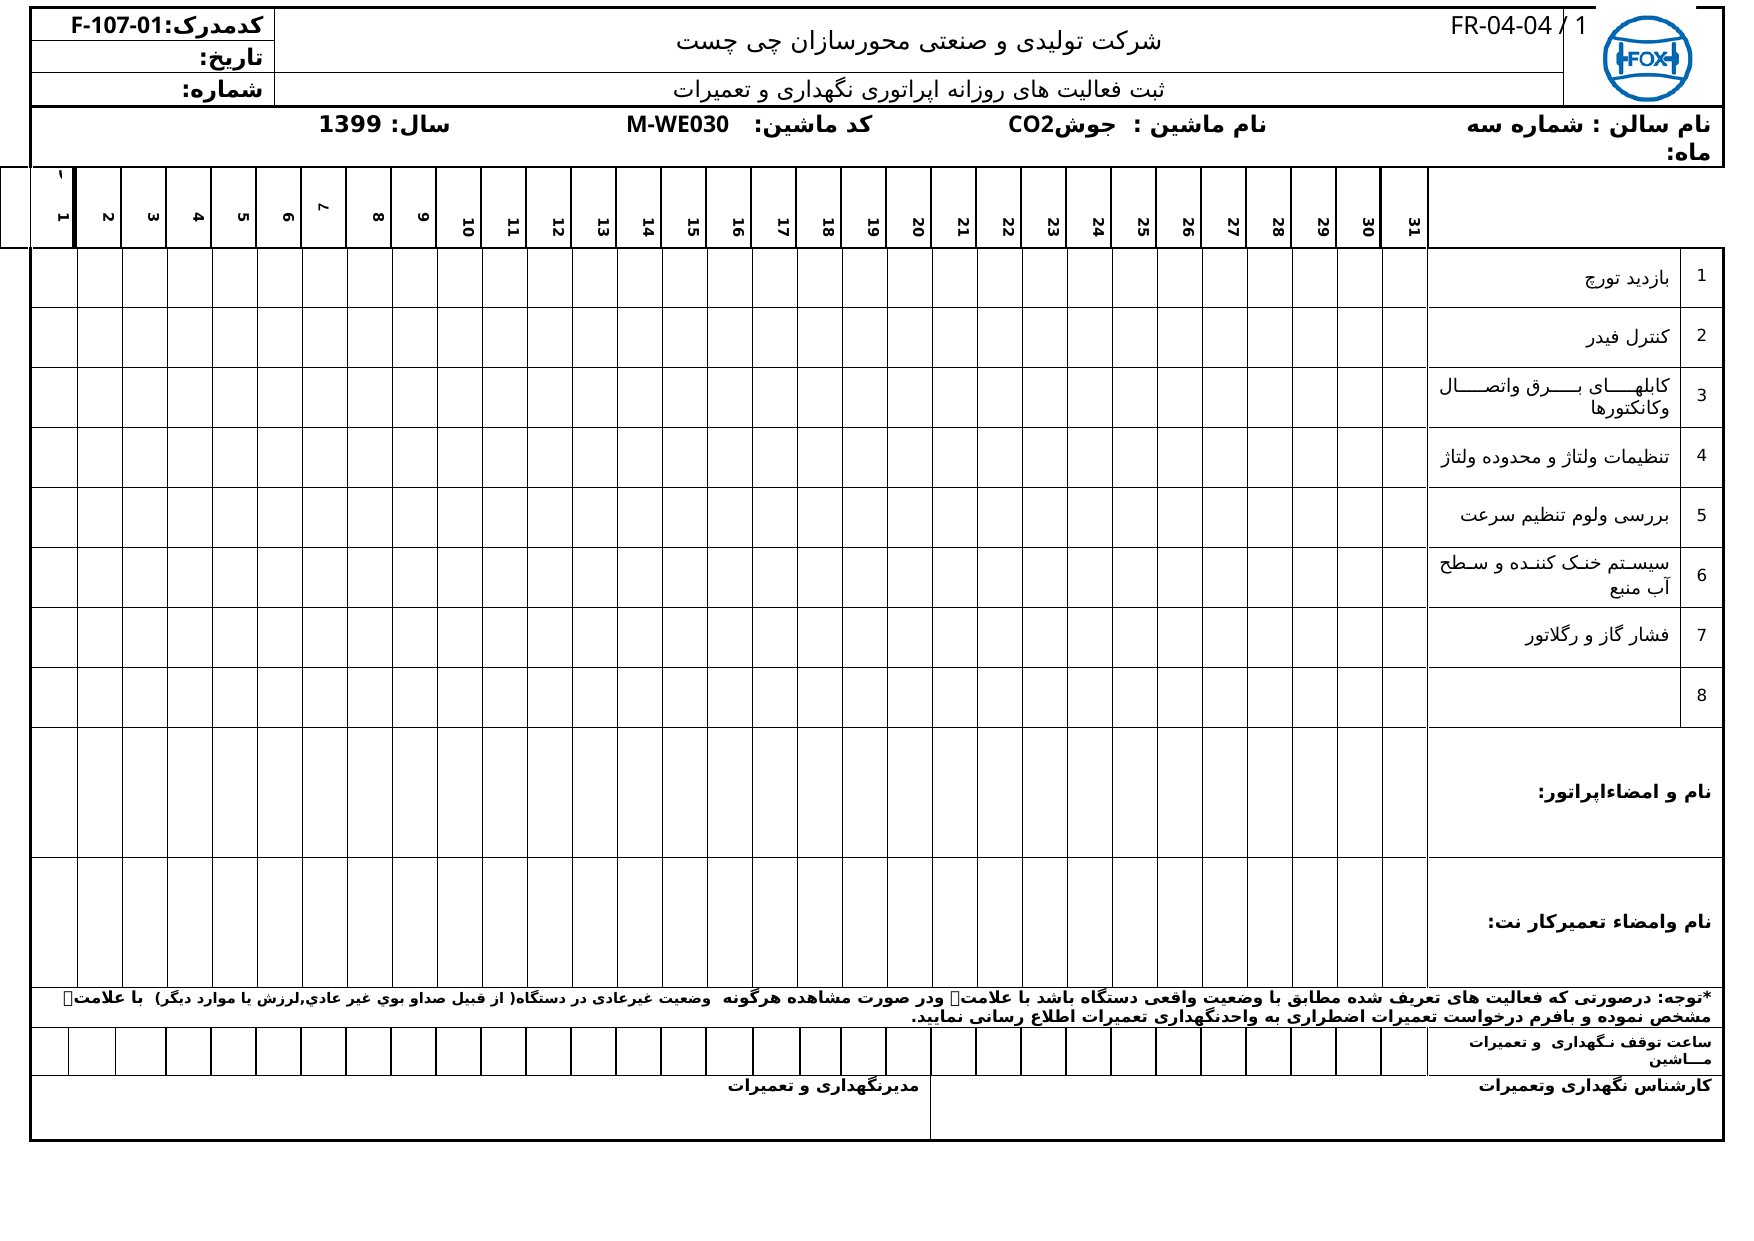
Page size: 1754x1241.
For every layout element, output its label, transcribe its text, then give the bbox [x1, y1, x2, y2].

table_cell [843, 368, 887, 427]
table_cell [1023, 668, 1067, 727]
table_cell [663, 249, 707, 307]
table_cell [78, 728, 122, 857]
table_cell [843, 488, 887, 547]
table_cell [618, 668, 662, 727]
table_cell [123, 728, 167, 857]
table_cell [258, 488, 302, 547]
table_cell [1202, 1028, 1245, 1074]
table_cell [168, 428, 212, 487]
table_cell [123, 308, 167, 367]
table_cell [933, 728, 977, 857]
table_cell [1338, 428, 1382, 487]
table_cell [888, 858, 932, 987]
table_cell [78, 668, 122, 727]
table_cell [1023, 488, 1067, 547]
table_cell [753, 428, 797, 487]
table_cell [168, 668, 212, 727]
table_cell [1113, 608, 1157, 667]
table_cell [1113, 308, 1157, 367]
table_cell [348, 668, 392, 727]
table_cell [1383, 427, 1427, 487]
table_cell [978, 668, 1022, 727]
table_cell [213, 668, 257, 727]
table_cell نام و امضاءاپراتور: [1428, 727, 1722, 857]
table_cell [213, 858, 257, 987]
table_cell 11 [482, 168, 525, 247]
table_cell [78, 608, 122, 667]
table_cell [1158, 308, 1202, 367]
table_cell 6 [1681, 548, 1722, 607]
table_cell [303, 548, 347, 607]
table_cell [753, 368, 797, 427]
table_cell 5 [1681, 488, 1722, 547]
table_cell [1068, 668, 1112, 727]
table_cell [483, 668, 527, 727]
table_cell [348, 858, 392, 987]
table_cell [1023, 368, 1067, 427]
table_cell [1383, 487, 1427, 547]
table_cell [1112, 1028, 1155, 1074]
table_cell [798, 368, 842, 427]
table_cell [483, 858, 527, 987]
table_cell [1113, 249, 1157, 307]
table_cell [168, 308, 212, 367]
table_cell [618, 249, 662, 307]
table_cell [663, 548, 707, 607]
table_cell فشار گاز و رگلاتور [1428, 607, 1680, 667]
table_cell [213, 728, 257, 857]
table_cell [843, 858, 887, 987]
table_cell [1337, 1028, 1380, 1074]
table_cell [78, 548, 122, 607]
table_cell [798, 548, 842, 607]
table_cell [933, 308, 977, 367]
table_cell [1113, 428, 1157, 487]
table_cell [1248, 548, 1292, 607]
table_cell [303, 488, 347, 547]
table_cell [572, 1028, 615, 1074]
table_cell [933, 488, 977, 547]
table_cell [708, 858, 752, 987]
table_cell [1068, 858, 1112, 987]
table_cell [1113, 858, 1157, 987]
table_cell [348, 368, 392, 427]
table_cell [1338, 548, 1382, 607]
table_cell [888, 728, 932, 857]
table_cell [527, 1028, 570, 1074]
table_cell [978, 308, 1022, 367]
table_cell [1247, 1028, 1290, 1074]
table_cell [933, 368, 977, 427]
table_cell [213, 488, 257, 547]
table_cell [978, 608, 1022, 667]
table_cell [438, 608, 482, 667]
table_cell [1113, 668, 1157, 727]
table_cell [977, 1028, 1020, 1074]
table_cell [32, 608, 77, 667]
table_cell [573, 668, 617, 727]
table_cell [933, 608, 977, 667]
table_cell [1203, 728, 1247, 857]
table_cell [798, 428, 842, 487]
table_cell [483, 308, 527, 367]
table_cell [1023, 249, 1067, 307]
table_cell [303, 428, 347, 487]
table_cell [168, 608, 212, 667]
table_cell [32, 488, 77, 547]
table_cell [1023, 548, 1067, 607]
table_cell [708, 249, 752, 307]
table_cell [213, 368, 257, 427]
table_cell [663, 488, 707, 547]
table_cell [1383, 307, 1427, 367]
table_cell [78, 428, 122, 487]
table_cell [483, 608, 527, 667]
table_cell [978, 548, 1022, 607]
table_cell [753, 488, 797, 547]
table_cell کنترل فیدر [1428, 307, 1680, 367]
table_cell 3 [1681, 368, 1722, 427]
table_header [1564, 9, 1595, 105]
table_cell [123, 368, 167, 427]
table_cell [842, 1028, 885, 1074]
table_cell [393, 548, 437, 607]
table_cell [168, 488, 212, 547]
table_cell [1338, 249, 1382, 307]
table_cell [1068, 368, 1112, 427]
table_cell [258, 608, 302, 667]
table_cell [933, 249, 977, 307]
table_cell [1338, 368, 1382, 427]
table_cell [1203, 308, 1247, 367]
table_cell [1203, 428, 1247, 487]
table_cell نام سالن : شماره سه نام ماشین : جوشCO2 کد ماشین: M-WE030 سال: 1399 ماه: [32, 108, 1722, 166]
table_cell [168, 249, 212, 307]
table_cell [663, 608, 707, 667]
table_cell [348, 548, 392, 607]
table_cell [1158, 488, 1202, 547]
table_cell [1382, 1027, 1427, 1074]
table_cell [888, 368, 932, 427]
table_cell 22 [977, 168, 1020, 247]
picture [1595, 6, 1697, 105]
table_cell [483, 728, 527, 857]
table_cell [348, 428, 392, 487]
table_cell [1248, 488, 1292, 547]
table_cell 4 [1681, 428, 1722, 487]
table_cell [1158, 858, 1202, 987]
table_cell [437, 1028, 480, 1074]
table_cell [1203, 249, 1247, 307]
table_cell [1248, 368, 1292, 427]
table_cell 31 [1382, 168, 1427, 247]
table_cell 6 [257, 168, 300, 247]
table_cell کابلهای برق واتصال وکانکتورها [1428, 367, 1680, 427]
table_cell [483, 488, 527, 547]
table_cell 17 [752, 168, 795, 247]
table_cell [123, 488, 167, 547]
table_cell 30 [1337, 168, 1379, 247]
table_cell [573, 548, 617, 607]
table_cell [1158, 668, 1202, 727]
table_cell [528, 368, 572, 427]
table_cell [888, 668, 932, 727]
table_cell 14 [617, 168, 660, 247]
table_cell [798, 668, 842, 727]
table_cell [528, 728, 572, 857]
table_cell [708, 728, 752, 857]
table_cell [933, 858, 977, 987]
table_cell [617, 1028, 660, 1074]
table_cell [1383, 367, 1427, 427]
table_cell [32, 1028, 68, 1074]
table_cell [1338, 308, 1382, 367]
table_cell 8 [347, 168, 390, 247]
table_cell *توجه: درصورتی که فعالیت های تعریف شده مطابق با وضعیت واقعی دستگاه باشد با علامت ودر صورت مشاهده هرگونه وضعیت غیرعادی در دستگاه( از قبيل صداو بوي غير عادي,لرزش يا موارد ديگر) با علامت مشخص نموده و بافرم درخواست تعمیرات اضطراری به واحدنگهداری تعمیرات اطلاع رسانی نمایید. [32, 987, 1722, 1027]
table_cell [482, 1028, 525, 1074]
table_cell [887, 1028, 930, 1074]
table_cell [393, 668, 437, 727]
table_cell [798, 608, 842, 667]
table_cell [1248, 428, 1292, 487]
table_cell [393, 608, 437, 667]
table_cell [1293, 249, 1337, 307]
table_cell [393, 368, 437, 427]
table_cell [1293, 308, 1337, 367]
table_cell [888, 488, 932, 547]
table_cell [438, 668, 482, 727]
table_cell [78, 368, 122, 427]
table_cell [393, 488, 437, 547]
table_cell [1203, 858, 1247, 987]
table_cell [663, 428, 707, 487]
table_cell [123, 668, 167, 727]
table_cell [168, 368, 212, 427]
table_cell [933, 668, 977, 727]
table_cell [78, 249, 122, 307]
table_cell [663, 728, 707, 857]
table_cell [888, 548, 932, 607]
table_cell [573, 608, 617, 667]
table_cell 21 [932, 168, 975, 247]
table_cell [843, 308, 887, 367]
table_cell 23 [1022, 168, 1065, 247]
table_cell 2 [77, 168, 120, 247]
table_cell [32, 308, 77, 367]
table_cell [753, 608, 797, 667]
table_cell [348, 308, 392, 367]
table_cell [528, 548, 572, 607]
table_cell [843, 548, 887, 607]
table_cell [438, 548, 482, 607]
table_cell [843, 608, 887, 667]
table_cell [978, 488, 1022, 547]
table_cell [1383, 607, 1427, 667]
table_cell [1203, 548, 1247, 607]
table_cell [754, 1028, 799, 1074]
table_cell 9 [392, 168, 435, 247]
table_cell [168, 858, 212, 987]
table_cell [32, 668, 77, 727]
table_cell [393, 249, 437, 307]
table_cell [123, 608, 167, 667]
table_cell 2 [1681, 308, 1722, 367]
table_cell [393, 728, 437, 857]
table_cell [303, 608, 347, 667]
table_cell [348, 249, 392, 307]
table_cell [1158, 728, 1202, 857]
table_cell [1248, 249, 1292, 307]
table_cell [1203, 608, 1247, 667]
table_cell نام وامضاء تعمیرکار نت: [1428, 857, 1722, 987]
table_cell [78, 308, 122, 367]
table_cell 8 [1681, 668, 1722, 727]
table_cell [123, 548, 167, 607]
table_cell [32, 428, 77, 487]
table_cell [573, 488, 617, 547]
table_cell [32, 858, 77, 987]
table_cell [1293, 728, 1337, 857]
table_cell [1068, 488, 1112, 547]
table_cell [78, 858, 122, 987]
table_cell [1113, 728, 1157, 857]
table_cell تاریخ: [32, 41, 274, 72]
table_cell [1203, 668, 1247, 727]
table_cell 7 [1681, 608, 1722, 667]
table_cell [258, 368, 302, 427]
table_cell [1068, 728, 1112, 857]
table_cell [798, 488, 842, 547]
table_cell [528, 858, 572, 987]
table_cell [303, 249, 347, 307]
table_cell [573, 728, 617, 857]
table_header [1697, 9, 1722, 105]
table_cell [348, 488, 392, 547]
table_cell [753, 249, 797, 307]
table_cell [257, 1028, 300, 1074]
table_cell 19 [842, 168, 885, 247]
table_cell [1383, 547, 1427, 607]
table_cell 7 [302, 168, 345, 247]
table_cell [1067, 1028, 1110, 1074]
table_cell [618, 548, 662, 607]
table_cell [1248, 308, 1292, 367]
table_cell [1293, 668, 1337, 727]
table_cell [393, 858, 437, 987]
table_cell [888, 249, 932, 307]
table_cell 26 [1157, 168, 1200, 247]
table_cell [1428, 667, 1680, 727]
table_cell [1383, 727, 1427, 857]
table_cell [843, 249, 887, 307]
table_cell [1293, 368, 1337, 427]
table_cell [213, 608, 257, 667]
table_cell [753, 548, 797, 607]
table_cell [303, 858, 347, 987]
table_cell [528, 428, 572, 487]
table_cell [1022, 1028, 1065, 1074]
table_cell [347, 1028, 390, 1074]
table_cell [213, 428, 257, 487]
table_cell [1113, 548, 1157, 607]
table_cell [1248, 668, 1292, 727]
table_cell [933, 428, 977, 487]
table_cell [978, 368, 1022, 427]
table_cell [801, 1028, 840, 1074]
table_cell 5 [212, 168, 255, 247]
table_cell 25 [1112, 168, 1155, 247]
table_cell [978, 428, 1022, 487]
table_cell [32, 728, 77, 857]
table_cell [483, 368, 527, 427]
table_cell [258, 668, 302, 727]
table_cell [618, 488, 662, 547]
table_cell 16 [707, 168, 750, 247]
table_cell 12 [527, 168, 570, 247]
table_cell ثبت فعالیت های روزانه اپراتوری نگهداری و تعمیرات [275, 73, 1563, 105]
table_cell [1383, 857, 1427, 987]
table_cell 18 [797, 168, 840, 247]
table_cell [1203, 488, 1247, 547]
table_cell [303, 668, 347, 727]
table_header شرکت تولیدی و صنعتی محورسازان چی چست [275, 9, 1563, 72]
table_cell 13 [572, 168, 615, 247]
table_cell [258, 308, 302, 367]
table_cell [1068, 548, 1112, 607]
table_cell [618, 308, 662, 367]
table_cell [888, 308, 932, 367]
table_cell [438, 858, 482, 987]
table_cell [1338, 608, 1382, 667]
table_cell [1292, 1028, 1335, 1074]
table_cell [1293, 428, 1337, 487]
table_cell [798, 249, 842, 307]
table_cell [258, 249, 302, 307]
table_cell [116, 1028, 165, 1074]
table_cell 15 [662, 168, 705, 247]
table_cell [1293, 858, 1337, 987]
table_cell [978, 249, 1022, 307]
table_cell [798, 858, 842, 987]
table_cell [573, 308, 617, 367]
table_cell [438, 428, 482, 487]
table_cell [212, 1028, 255, 1074]
table_cell [303, 728, 347, 857]
table_cell [1068, 608, 1112, 667]
table_cell [348, 608, 392, 667]
table_cell [978, 728, 1022, 857]
table_cell [1068, 428, 1112, 487]
table_cell 24 [1067, 168, 1110, 247]
table_cell [348, 728, 392, 857]
table_cell شماره: [32, 73, 274, 105]
table_cell [798, 308, 842, 367]
table_cell [708, 488, 752, 547]
table_cell [258, 428, 302, 487]
table_cell 10 [437, 168, 480, 247]
table_cell مدیرنگهداری و تعمیرات [32, 1076, 930, 1139]
table_cell [528, 668, 572, 727]
table_cell [1248, 858, 1292, 987]
table_cell [1158, 428, 1202, 487]
table_cell [1338, 668, 1382, 727]
table_cell کارشناس نگهداری وتعمیرات [931, 1075, 1722, 1139]
table_cell [69, 1028, 115, 1074]
table_cell [1023, 608, 1067, 667]
table_cell تنظیمات ولتاژ و محدوده ولتاژ [1428, 427, 1680, 487]
table_cell [258, 728, 302, 857]
table_cell [708, 668, 752, 727]
table_cell [618, 858, 662, 987]
table_cell [438, 488, 482, 547]
table_cell [573, 428, 617, 487]
table_cell [1023, 428, 1067, 487]
table_cell [123, 858, 167, 987]
table_cell سیستم خنک کننده و سطح آب منبع [1428, 547, 1680, 607]
table_cell [753, 308, 797, 367]
table_cell [213, 308, 257, 367]
table_cell [393, 428, 437, 487]
table_cell 1 [31, 166, 72, 247]
table_cell [528, 249, 572, 307]
table_cell [1248, 728, 1292, 857]
table_cell 29 [1292, 168, 1335, 247]
table_cell [618, 608, 662, 667]
table_cell [843, 668, 887, 727]
table_cell [438, 368, 482, 427]
table_cell [708, 368, 752, 427]
table_cell [167, 1028, 210, 1074]
table_cell [843, 728, 887, 857]
table_cell [708, 428, 752, 487]
table_cell [168, 548, 212, 607]
table_cell [1157, 1028, 1200, 1074]
table_cell [573, 368, 617, 427]
table_cell بررسی ولوم تنظیم سرعت [1428, 487, 1680, 547]
table_cell [707, 1028, 752, 1074]
table_cell [618, 728, 662, 857]
table_cell [1113, 368, 1157, 427]
table_cell بازدید تورچ [1428, 249, 1680, 307]
table_cell 3 [122, 168, 165, 247]
table_cell [393, 308, 437, 367]
table_cell 4 [167, 168, 210, 247]
table_cell [32, 247, 77, 307]
table_cell [392, 1028, 435, 1074]
table_cell [1113, 488, 1157, 547]
table_cell [258, 858, 302, 987]
table_cell [528, 608, 572, 667]
table_cell [843, 428, 887, 487]
table_cell [483, 249, 527, 307]
table_header کدمدرک:F-107-01 [32, 9, 274, 40]
table_cell [1338, 858, 1382, 987]
table_cell [933, 548, 977, 607]
table_cell 27 [1202, 168, 1245, 247]
table_cell [978, 858, 1022, 987]
table_cell [1293, 488, 1337, 547]
table_cell [663, 858, 707, 987]
table_cell [708, 548, 752, 607]
table_cell [573, 858, 617, 987]
table_cell [1293, 608, 1337, 667]
table_cell [888, 608, 932, 667]
table_cell [1383, 247, 1427, 307]
table_cell [32, 368, 77, 427]
table_cell [573, 249, 617, 307]
table_cell [708, 308, 752, 367]
table_cell 20 [887, 168, 930, 247]
table_cell [888, 428, 932, 487]
table_cell [123, 249, 167, 307]
table_cell [438, 728, 482, 857]
table_cell [438, 308, 482, 367]
table_cell [1068, 308, 1112, 367]
table_cell [663, 668, 707, 727]
table_cell [32, 548, 77, 607]
table_cell [1338, 488, 1382, 547]
table_cell [1068, 249, 1112, 307]
table_cell [1023, 858, 1067, 987]
table_cell ساعت توقف نـگهداری و تعمیرات مـــاشین [1428, 1027, 1722, 1074]
table_cell [1158, 548, 1202, 607]
table_cell [438, 249, 482, 307]
table_cell [303, 368, 347, 427]
table_cell [78, 488, 122, 547]
table_cell [663, 368, 707, 427]
table_cell [483, 548, 527, 607]
table_cell [123, 428, 167, 487]
table_cell [528, 488, 572, 547]
table_cell [302, 1028, 345, 1074]
table_cell [1248, 608, 1292, 667]
table_cell [932, 1028, 975, 1074]
table_cell [303, 308, 347, 367]
table_cell [1023, 308, 1067, 367]
table_cell [1293, 548, 1337, 607]
table_cell [213, 249, 257, 307]
table_cell [753, 668, 797, 727]
table_cell [662, 1028, 705, 1074]
table_cell 1 [1681, 249, 1722, 307]
table_cell [213, 548, 257, 607]
table_cell [753, 858, 797, 987]
table_cell [1158, 608, 1202, 667]
table_cell [258, 548, 302, 607]
table_cell [528, 308, 572, 367]
table_cell [1023, 728, 1067, 857]
table_cell [618, 428, 662, 487]
table_cell [798, 728, 842, 857]
table_cell [618, 368, 662, 427]
table_cell [1203, 368, 1247, 427]
table_cell [663, 308, 707, 367]
table_cell [1338, 728, 1382, 857]
table_cell 28 [1247, 168, 1290, 247]
table_cell [1383, 667, 1427, 727]
table_cell [1158, 368, 1202, 427]
table_cell [168, 728, 212, 857]
table_cell [708, 608, 752, 667]
table_cell [483, 428, 527, 487]
table_cell [1158, 249, 1202, 307]
table_cell [753, 728, 797, 857]
